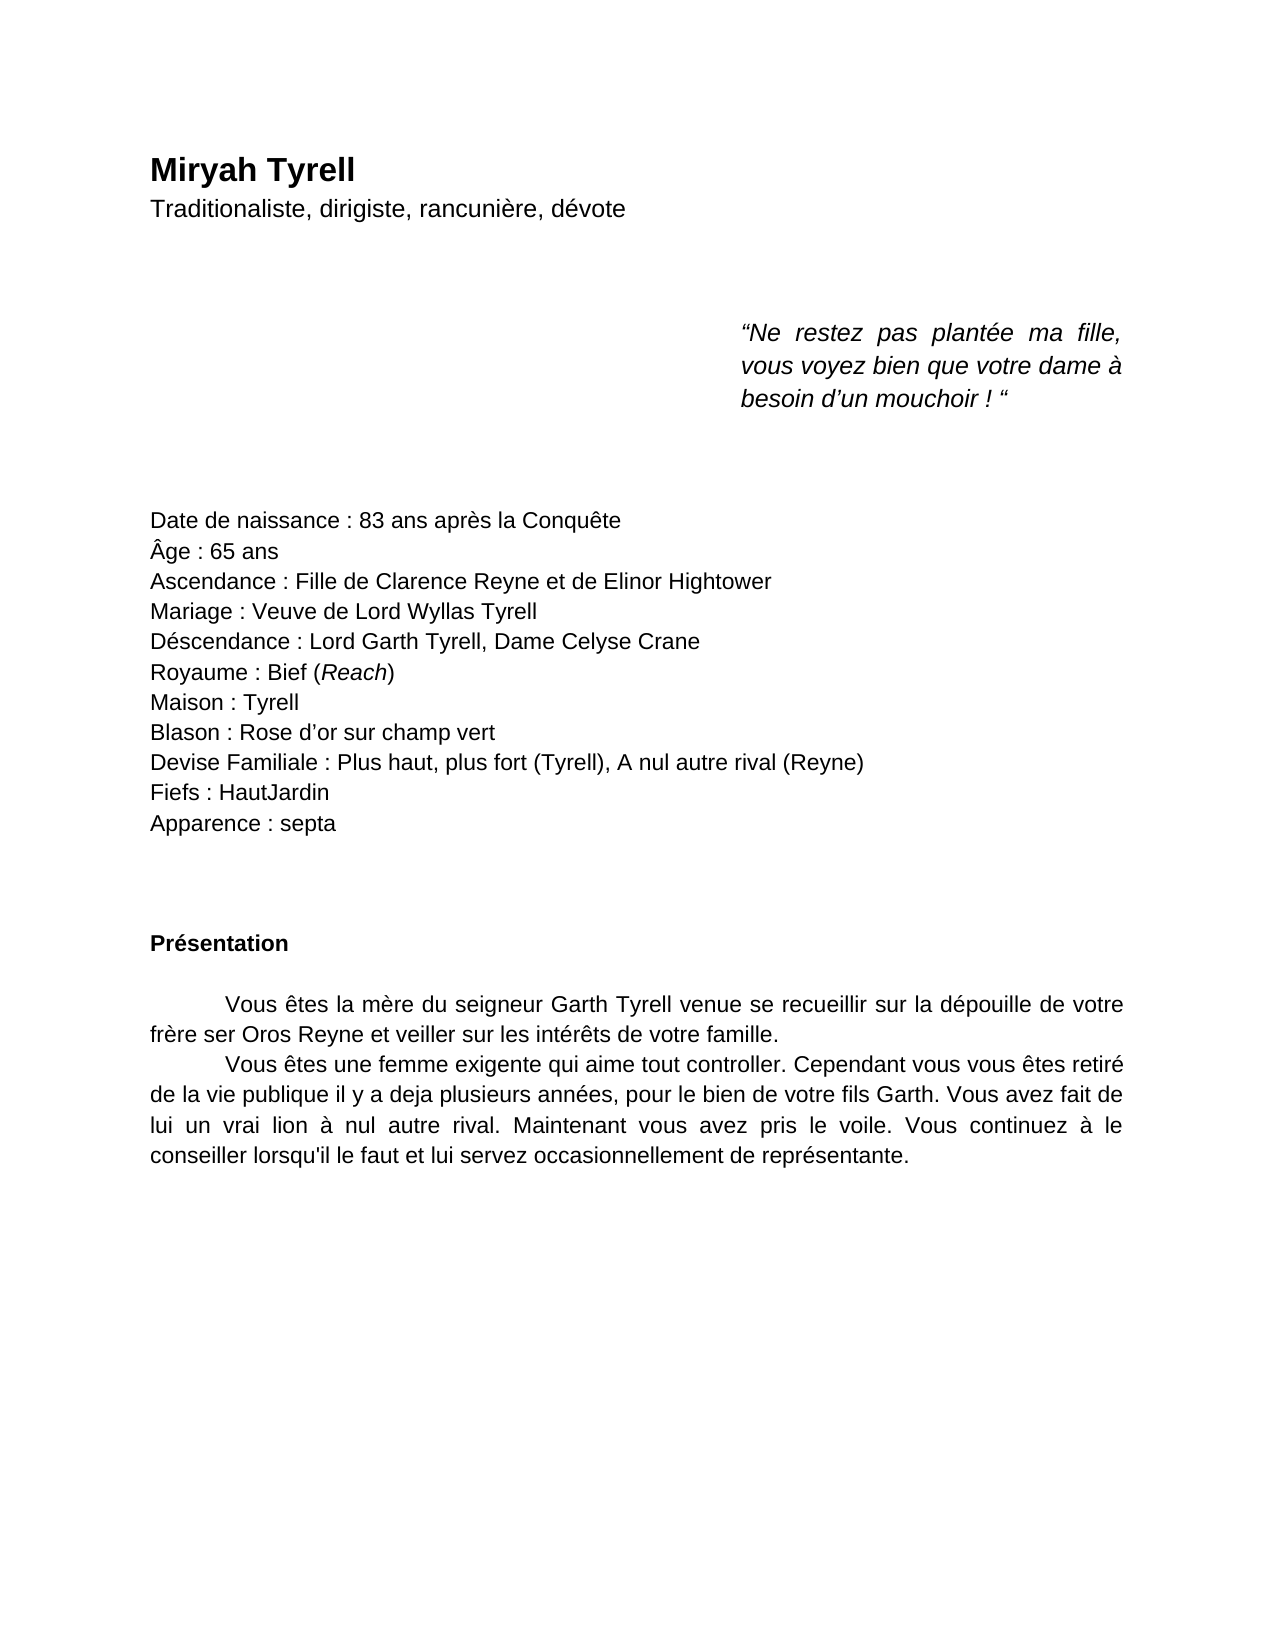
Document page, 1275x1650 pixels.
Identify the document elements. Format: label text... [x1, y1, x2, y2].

text Blason : Rose d’or sur champ vert [150, 719, 1125, 745]
text Maison : Tyrell [150, 689, 1125, 715]
text Royaume : Bief (Reach) [150, 658, 1125, 685]
text Vous êtes une femme exigente qui aime tout controller. Cependant vous vous êtes retiré de la vie publique il y a deja plusieurs années, pour le bien de votre fils Garth. Vous avez fait de lui un vrai lion à nul autre rival. Maintenant vous avez pris le voile. Vous continuez à le conseiller lorsqu'il le faut et lui servez occasionnellement de représentante. [150, 1051, 1125, 1168]
text Apparence : septa [150, 809, 1125, 836]
text Ascendance : Fille de Clarence Reyne et de Elinor Hightower [150, 568, 1125, 594]
text Mariage : Veuve de Lord Wyllas Tyrell [150, 598, 1125, 624]
text Présentation [150, 930, 1125, 957]
text Devise Familiale : Plus haut, plus fort (Tyrell), A nul autre rival (Reyne) [150, 749, 1125, 776]
text “Ne restez pas plantée ma fille, vous voyez bien que votre dame à besoin d’un mouchoir ! “ [741, 318, 1125, 413]
text Miryah Tyrell [150, 150, 1125, 188]
text Âge : 65 ans [150, 538, 1125, 564]
text Vous êtes la mère du seigneur Garth Tyrell venue se recueillir sur la dépouille de votre frère ser Oros Reyne et veiller sur les intérêts de votre famille. [150, 991, 1125, 1047]
text Déscendance : Lord Garth Tyrell, Dame Celyse Crane [150, 628, 1125, 655]
text Traditionaliste, dirigiste, rancunière, dévote [150, 194, 1125, 223]
text Date de naissance : 83 ans après la Conquête [150, 507, 1125, 534]
text Fiefs : HautJardin [150, 779, 1125, 806]
